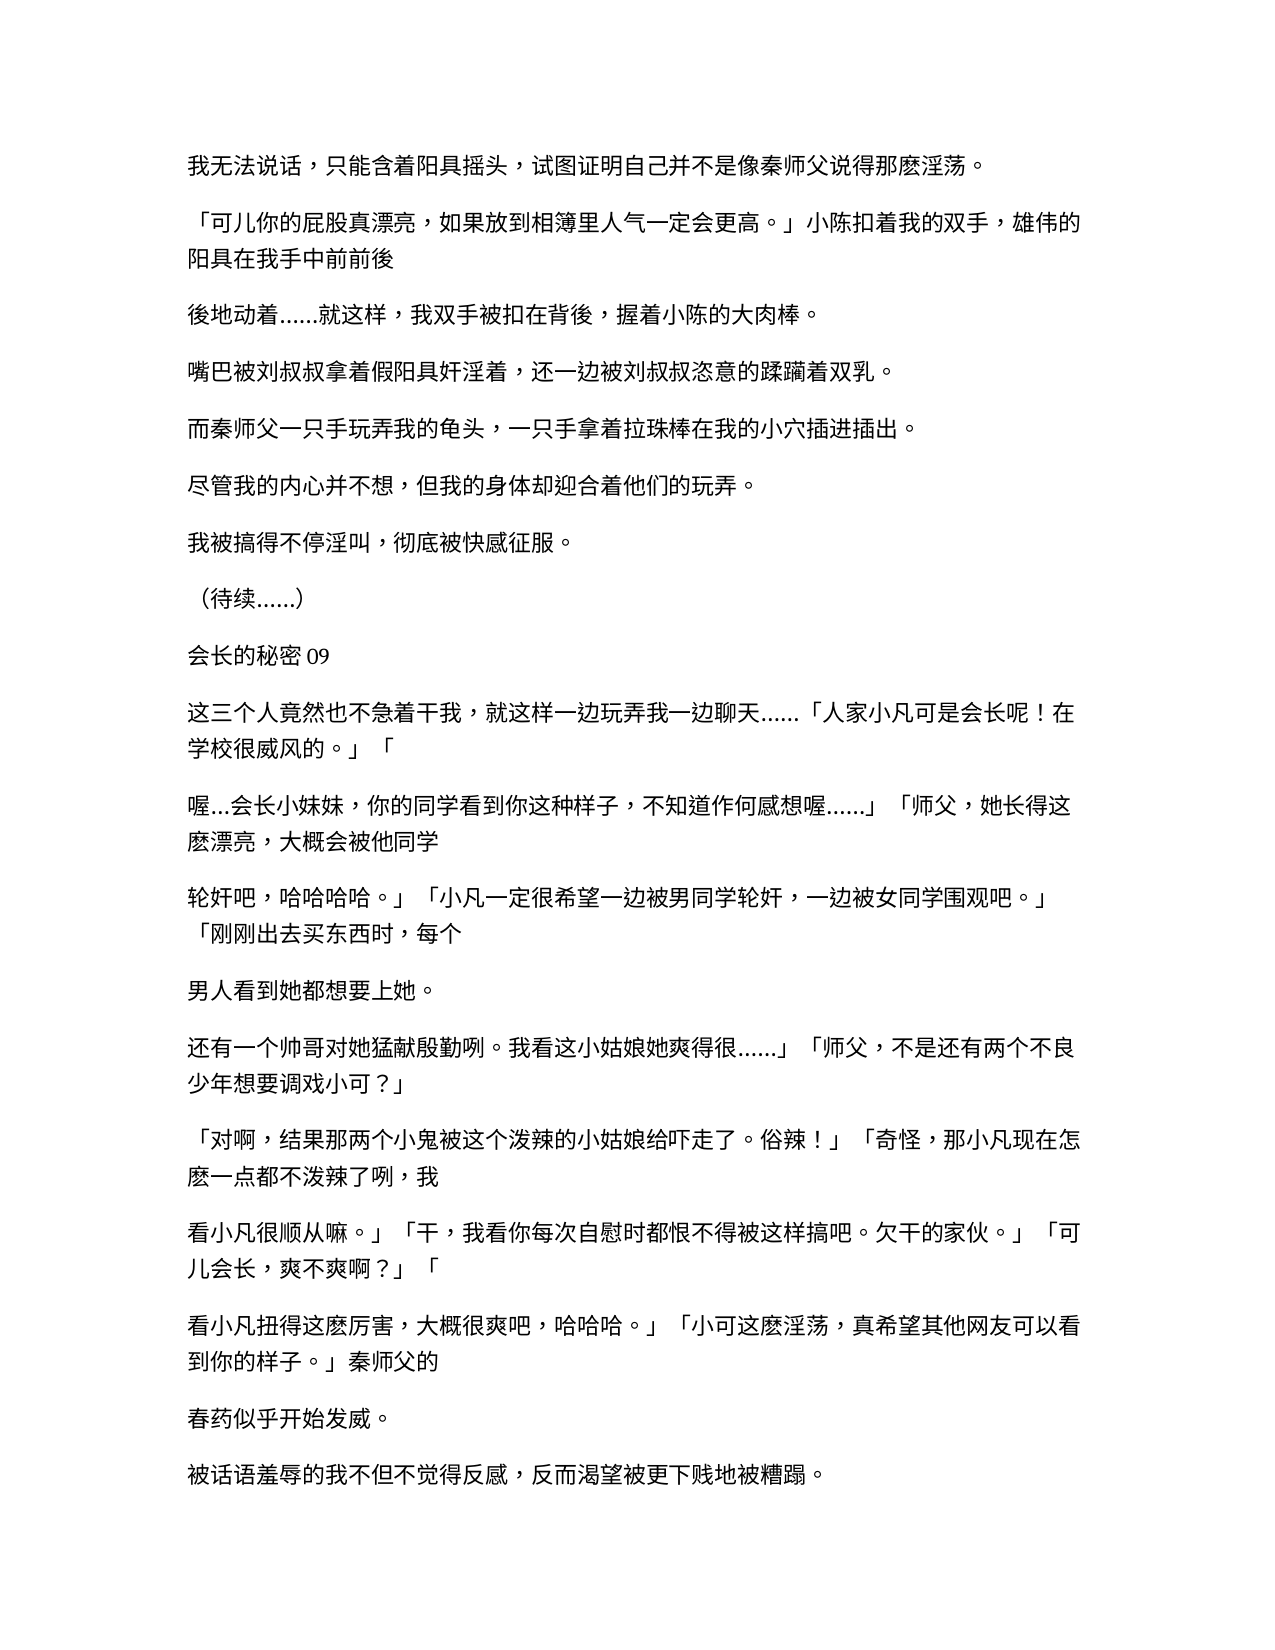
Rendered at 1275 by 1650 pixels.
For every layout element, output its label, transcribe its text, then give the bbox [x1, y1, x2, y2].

text 而秦师父一只手玩弄我的龟头，一只手拿着拉珠棒在我的小穴插进插出。 [187, 413, 1087, 444]
text 看小凡扭得这麽厉害，大概很爽吧，哈哈哈。」「小可这麽淫荡，真希望其他网友可以看到你的样子。」秦师父的 [187, 1310, 1087, 1377]
text 「对啊，结果那两个小鬼被这个泼辣的小姑娘给吓走了。俗辣！」「奇怪，那小凡现在怎麽一点都不泼辣了咧，我 [187, 1124, 1087, 1192]
text 尽管我的内心并不想，但我的身体却迎合着他们的玩弄。 [187, 470, 1087, 501]
text 这三个人竟然也不急着干我，就这样一边玩弄我一边聊天……「人家小凡可是会长呢！在学校很威风的。」「 [187, 697, 1087, 764]
text 春药似乎开始发威。 [187, 1403, 1087, 1434]
text 会长的秘密09 [187, 640, 1087, 671]
text 後地动着……就这样，我双手被扣在背後，握着小陈的大肉棒。 [187, 299, 1087, 331]
text 看小凡很顺从嘛。」「干，我看你每次自慰时都恨不得被这样搞吧。欠干的家伙。」「可儿会长，爽不爽啊？」「 [187, 1217, 1087, 1284]
text 我被搞得不停淫叫，彻底被快感征服。 [187, 527, 1087, 558]
text 轮奸吧，哈哈哈哈。」「小凡一定很希望一边被男同学轮奸，一边被女同学围观吧。」「刚刚出去买东西时，每个 [187, 882, 1087, 949]
text 嘴巴被刘叔叔拿着假阳具奸淫着，还一边被刘叔叔恣意的蹂躏着双乳。 [187, 356, 1087, 387]
text 还有一个帅哥对她猛献殷勤咧。我看这小姑娘她爽得很……」「师父，不是还有两个不良少年想要调戏小可？」 [187, 1032, 1087, 1099]
text 男人看到她都想要上她。 [187, 975, 1087, 1006]
text 被话语羞辱的我不但不觉得反感，反而渴望被更下贱地被糟蹋。 [187, 1459, 1087, 1491]
text 我无法说话，只能含着阳具摇头，试图证明自己并不是像秦师父说得那麽淫荡。 [187, 150, 1087, 181]
text 喔…会长小妹妹，你的同学看到你这种样子，不知道作何感想喔……」「师父，她长得这麽漂亮，大概会被他同学 [187, 789, 1087, 857]
text 「可儿你的屁股真漂亮，如果放到相簿里人气一定会更高。」小陈扣着我的双手，雄伟的阳具在我手中前前後 [187, 207, 1087, 274]
text （待续……） [187, 583, 1087, 614]
